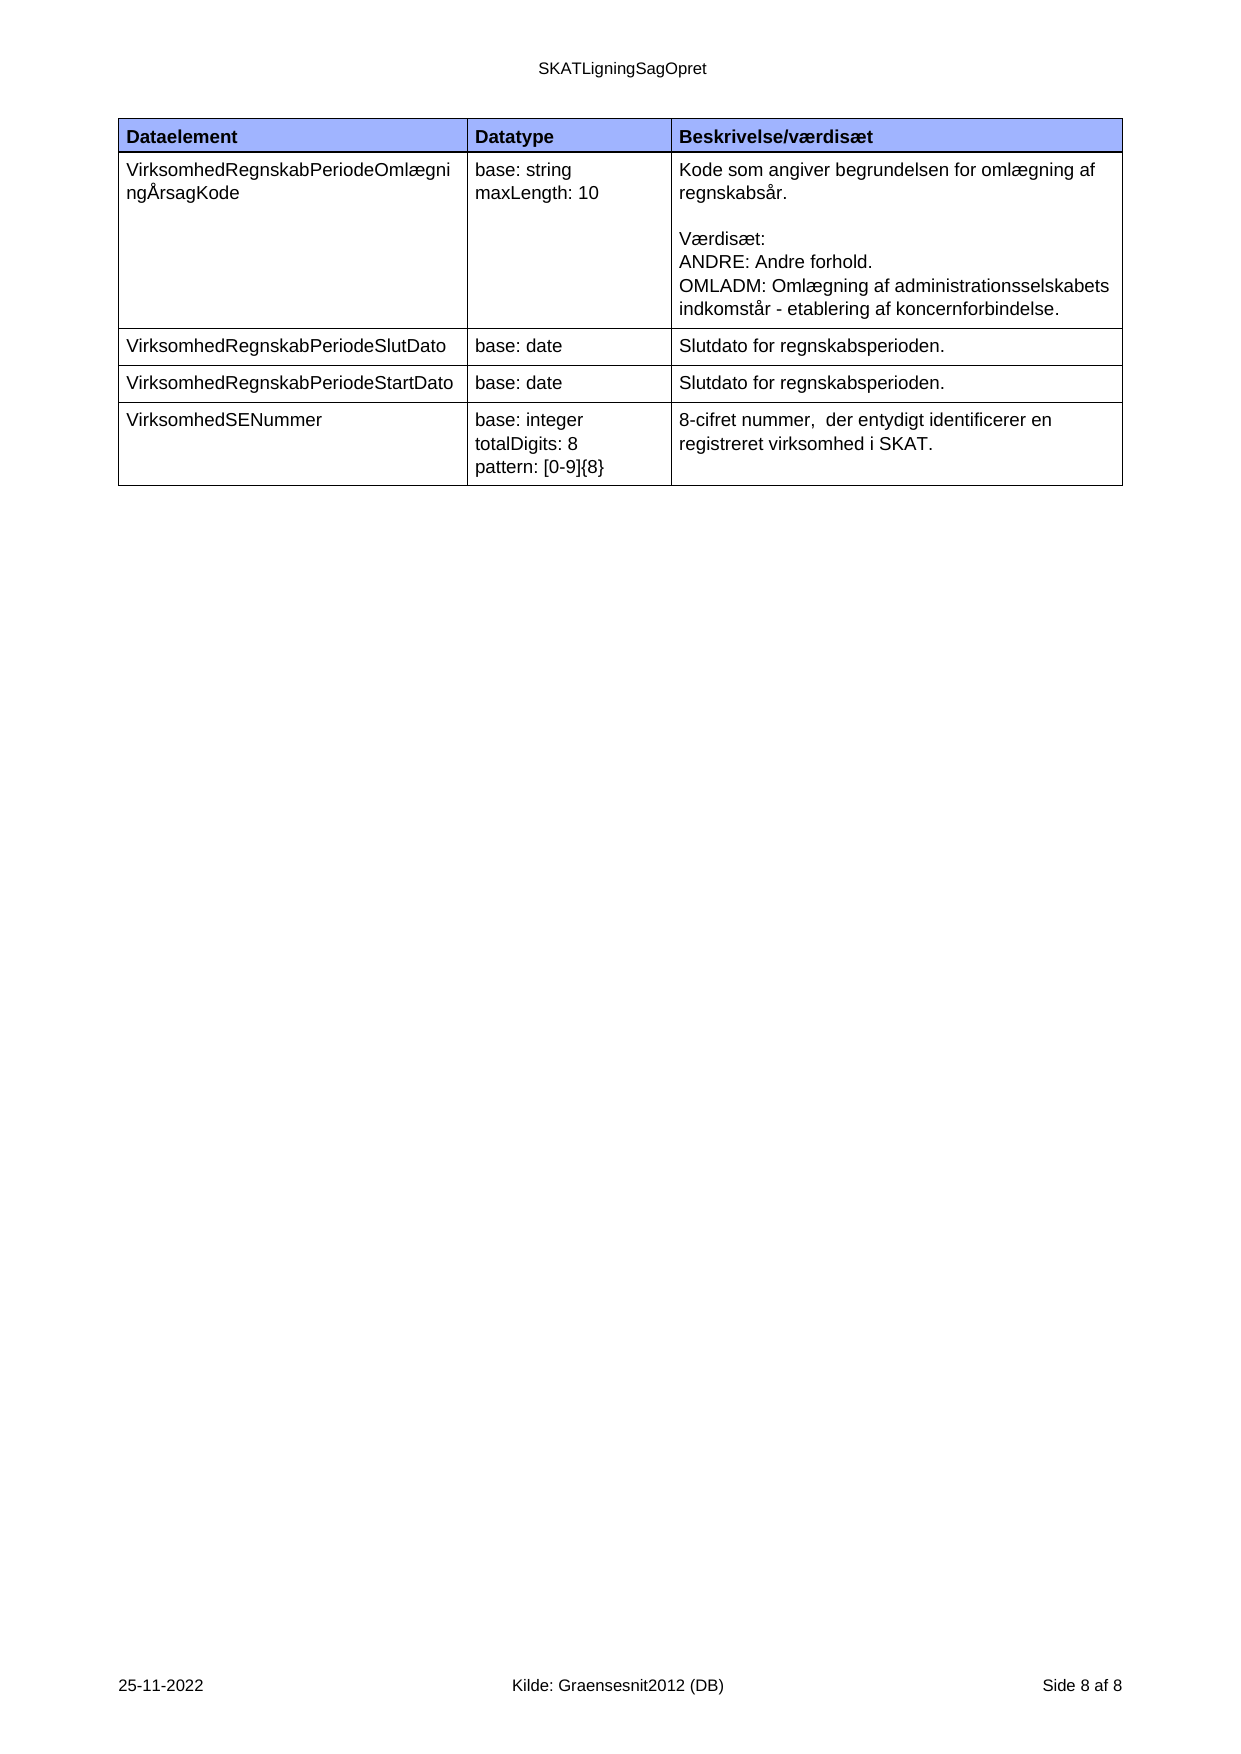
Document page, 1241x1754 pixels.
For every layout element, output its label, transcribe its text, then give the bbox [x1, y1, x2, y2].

table_header Datatype [468, 119, 671, 151]
table_cell 8-cifret nummer, der entydigt identificerer en registreret virksomhed i SKAT. [672, 403, 1122, 485]
table_cell base: date [468, 366, 671, 402]
table_cell VirksomhedRegnskabPeriodeSlutDato [119, 329, 467, 364]
table_cell base: integer totalDigits: 8 pattern: [0-9]{8} [468, 403, 671, 485]
table_header Beskrivelse/værdisæt [672, 119, 1122, 151]
table_cell VirksomhedSENummer [119, 403, 467, 485]
table_cell base: date [468, 329, 671, 364]
table_cell VirksomhedRegnskabPeriodeStartDato [119, 366, 467, 402]
table_cell Slutdato for regnskabsperioden. [672, 329, 1122, 364]
table_cell Slutdato for regnskabsperioden. [672, 366, 1122, 402]
table_cell base: string maxLength: 10 [468, 153, 671, 327]
table_header Dataelement [119, 119, 467, 151]
table_cell Kode som angiver begrundelsen for omlægning af regnskabsår. Værdisæt: ANDRE: Andre forhold. OMLADM: Omlægning af administrationsselskabets indkomstår - etablering af koncernforbindelse. [672, 153, 1122, 327]
table_cell VirksomhedRegnskabPeriodeOmlægningÅrsagKode [119, 153, 467, 327]
